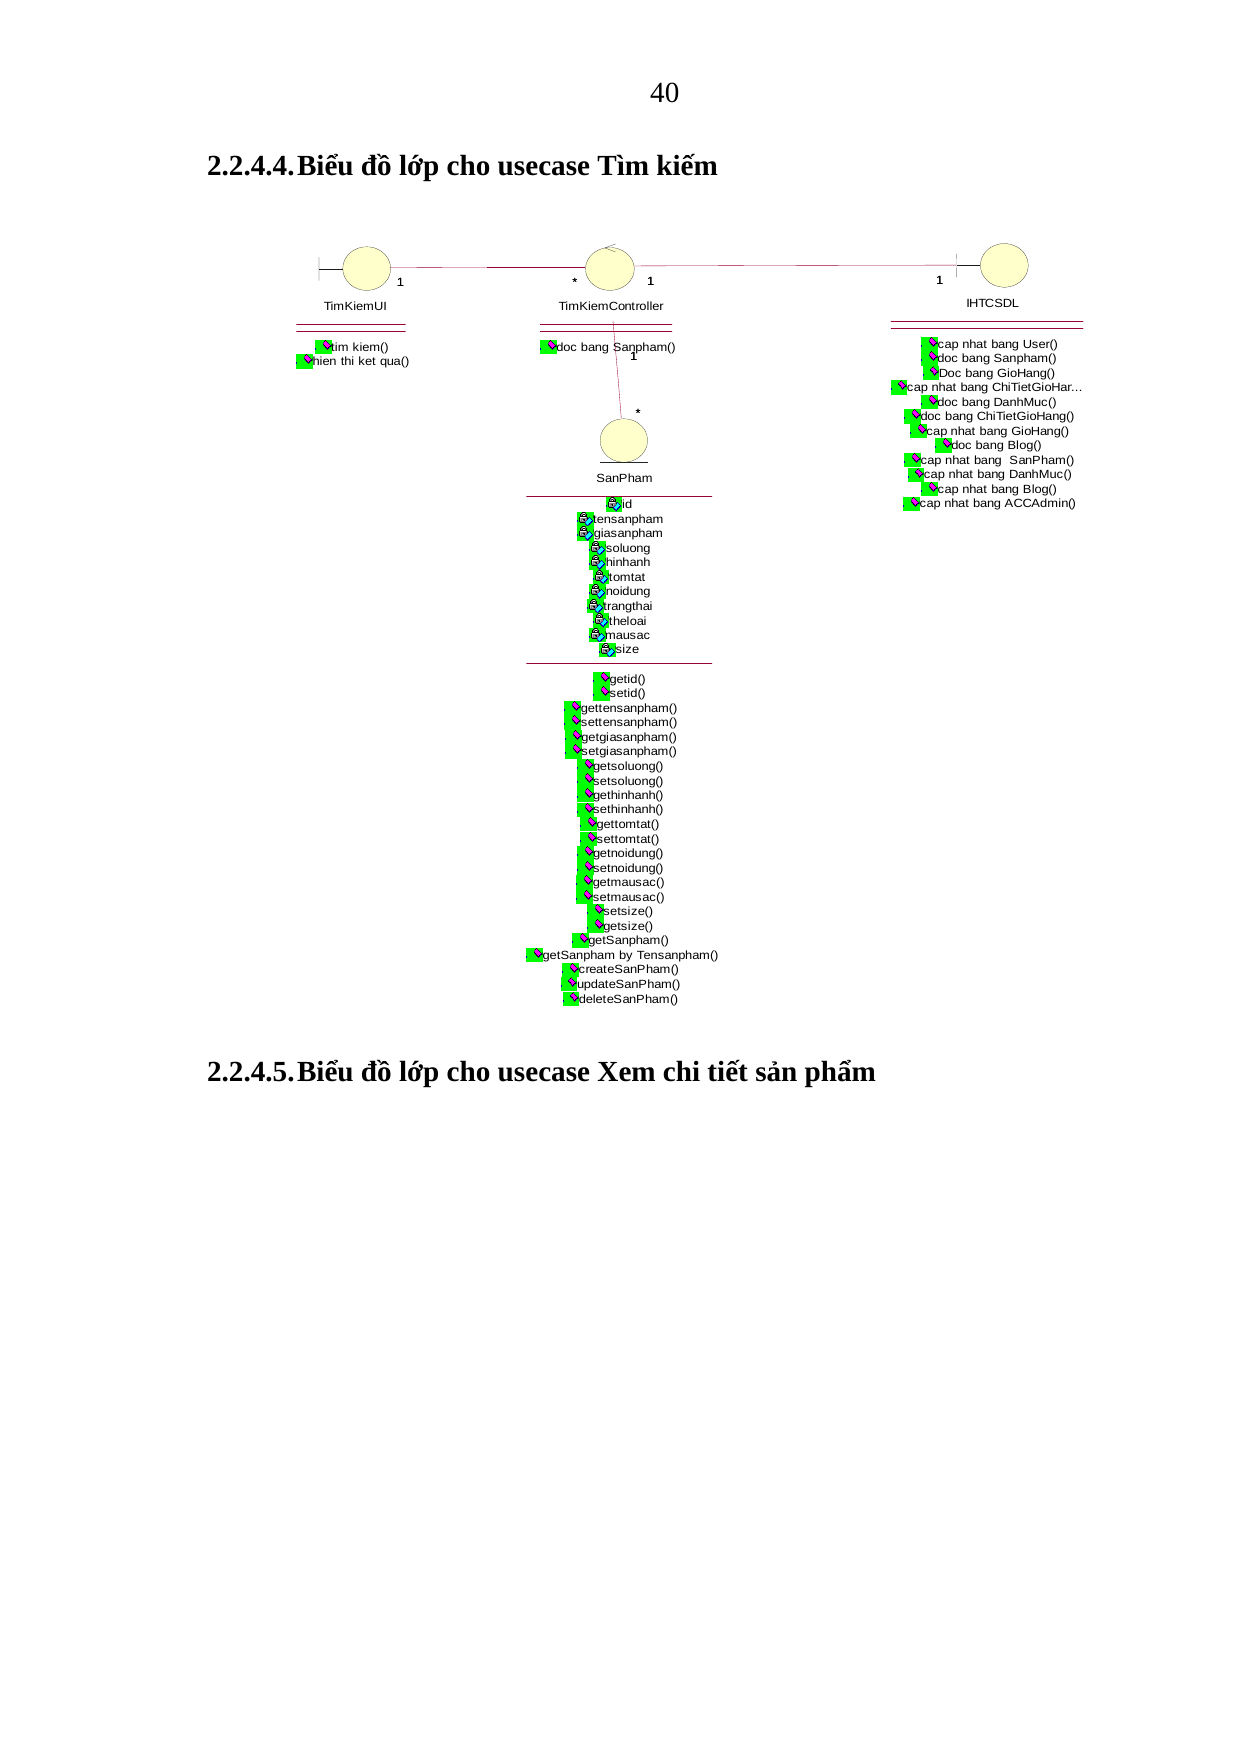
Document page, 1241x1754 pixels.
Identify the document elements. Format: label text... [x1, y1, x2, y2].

subtitle Biểu đồ lớp cho usecase Tìm kiếm [207, 148, 1122, 181]
subtitle Biểu đồ lớp cho usecase Xem chi tiết sản phẩm [207, 1054, 1122, 1087]
